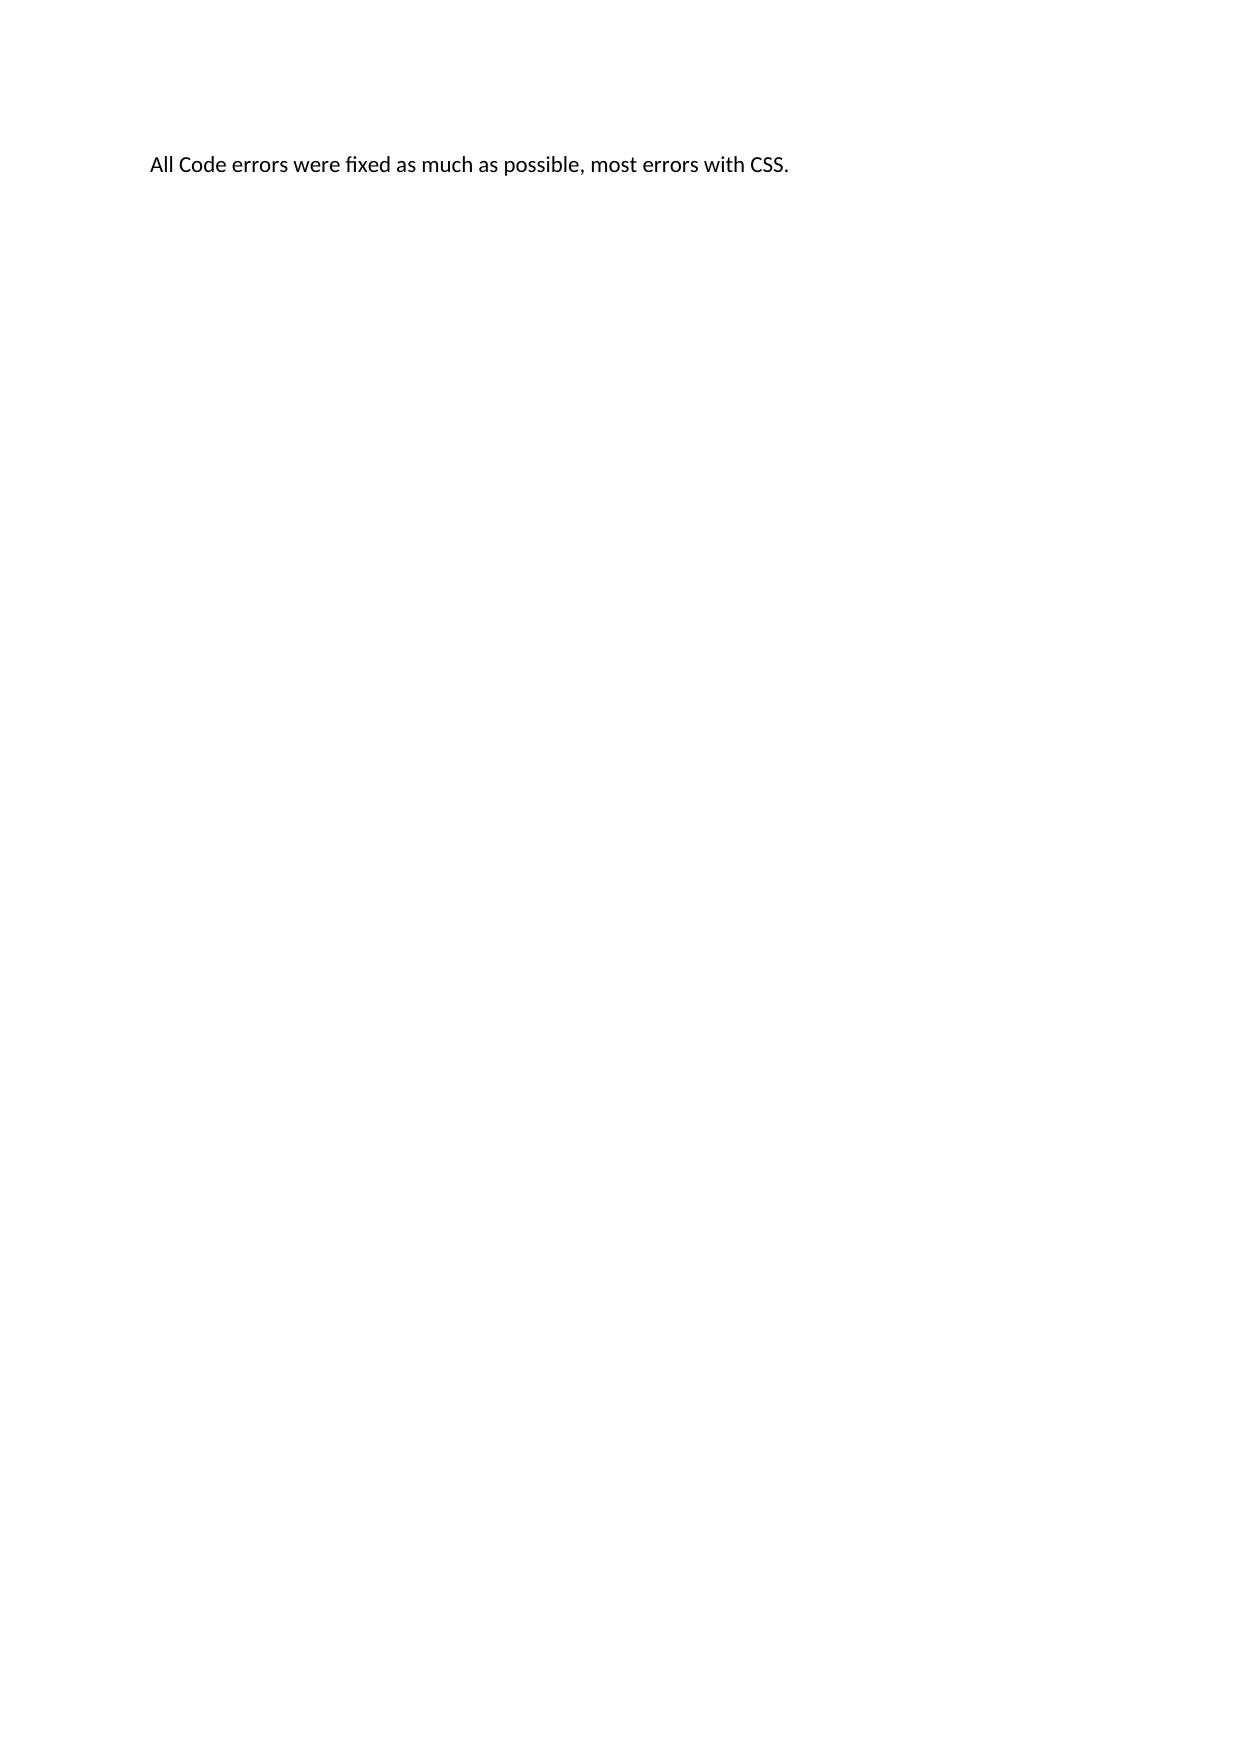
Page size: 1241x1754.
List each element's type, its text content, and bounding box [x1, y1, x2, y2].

text All Code errors were fixed as much as possible, most errors with CSS. [150, 150, 1090, 178]
